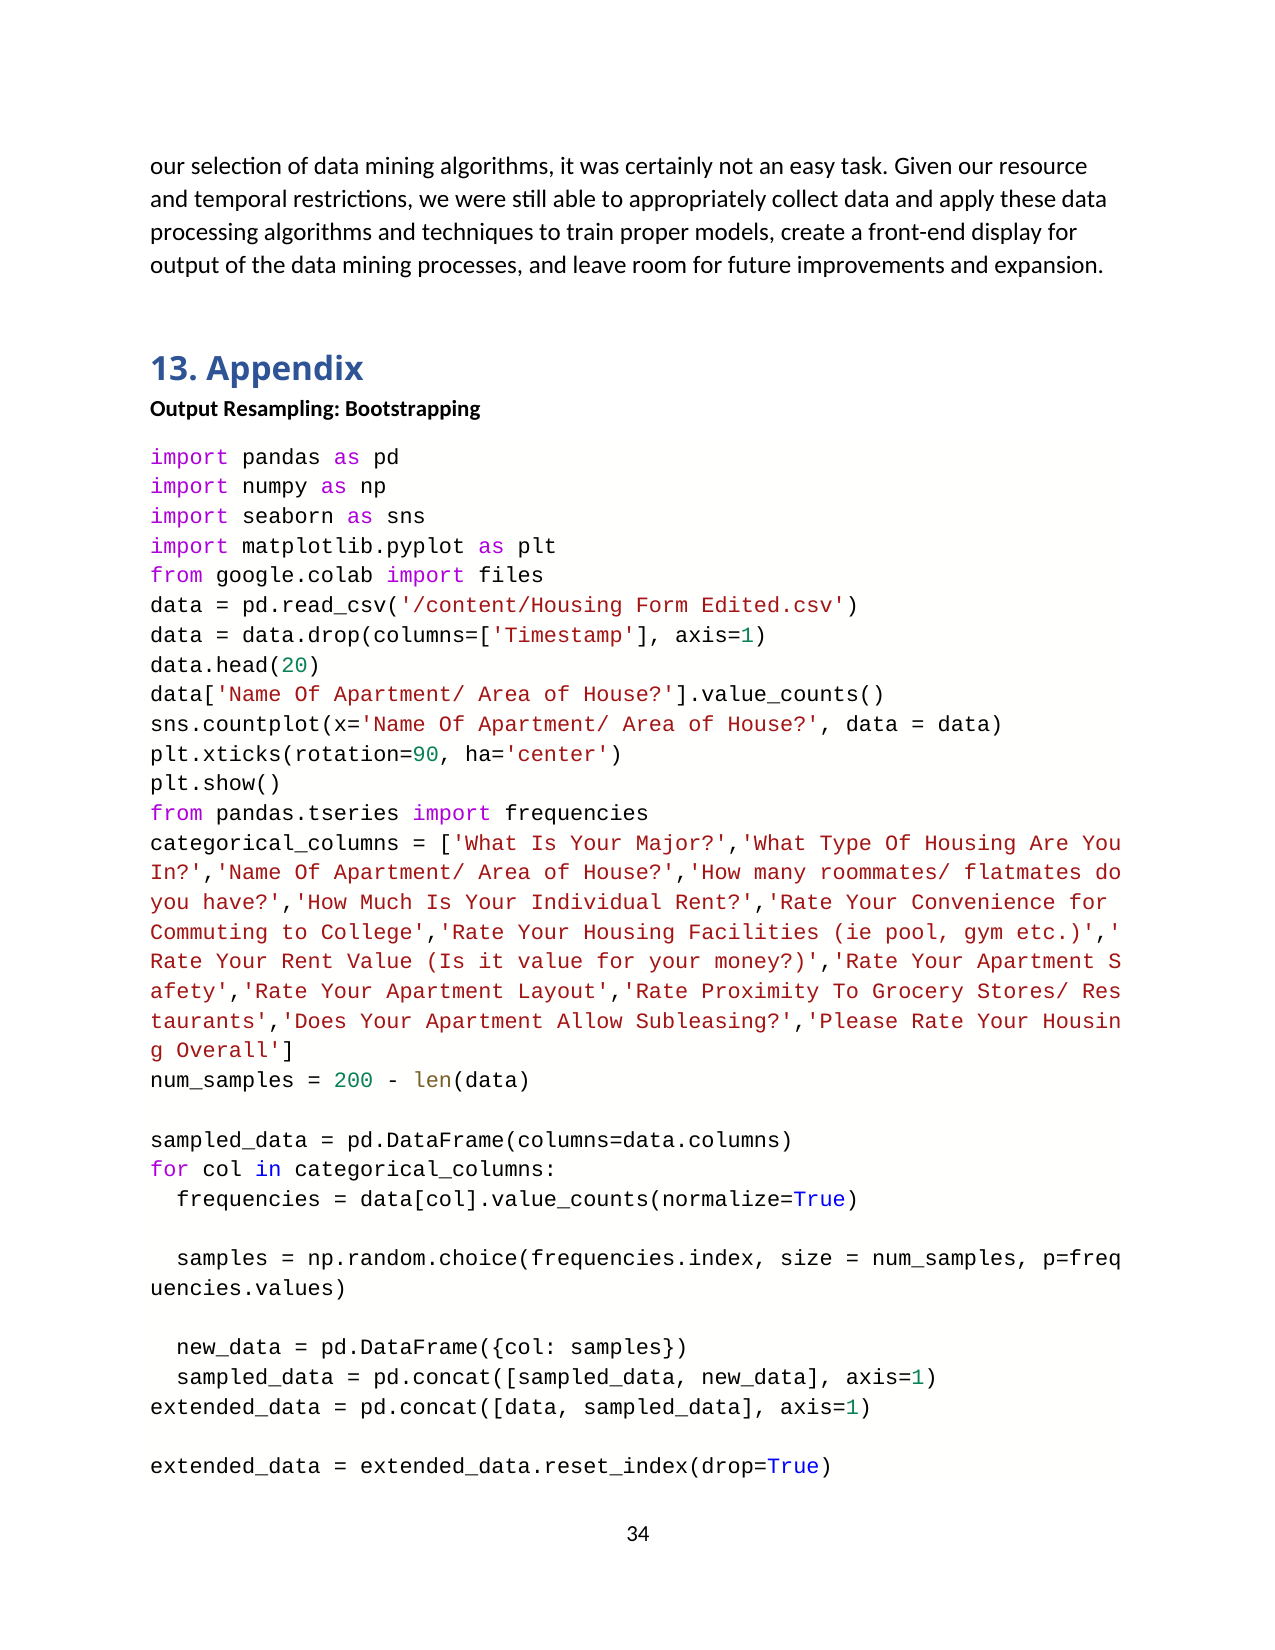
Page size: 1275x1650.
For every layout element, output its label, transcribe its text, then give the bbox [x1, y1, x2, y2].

text data['Name Of Apartment/ Area of House?'].value_counts() [150, 678, 1125, 708]
text num_samples = 200 - len(data) [150, 1064, 1125, 1094]
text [150, 150, 1125, 279]
text from pandas.tseries import frequencies [150, 797, 1125, 827]
text import pandas as pd [150, 441, 1125, 471]
text samples = np.random.choice(frequencies.index, size = num_samples, p=frequencies.values) [150, 1243, 1125, 1302]
text sampled_data = pd.concat([sampled_data, new_data], axis=1) [150, 1361, 1125, 1391]
text sampled_data = pd.DataFrame(columns=data.columns) [150, 1124, 1125, 1153]
text data = data.drop(columns=['Timestamp'], axis=1) [150, 619, 1125, 649]
subtitle 13. Appendix [150, 345, 1125, 391]
text for col in categorical_columns: [150, 1153, 1125, 1183]
text frequencies = data[col].value_counts(normalize=True) [150, 1183, 1125, 1213]
text import numpy as np [150, 471, 1125, 500]
text from google.colab import files [150, 560, 1125, 589]
text extended_data = pd.concat([data, sampled_data], axis=1) [150, 1391, 1125, 1421]
text plt.show() [150, 768, 1125, 797]
text data = pd.read_csv('/content/Housing Form Edited.csv') [150, 589, 1125, 619]
text plt.xticks(rotation=90, ha='center') [150, 738, 1125, 768]
text extended_data = extended_data.reset_index(drop=True) [150, 1450, 1125, 1480]
text sns.countplot(x='Name Of Apartment/ Area of House?', data = data) [150, 708, 1125, 738]
text data.head(20) [150, 649, 1125, 678]
text import seaborn as sns [150, 500, 1125, 530]
text import matplotlib.pyplot as plt [150, 530, 1125, 560]
text categorical_columns = ['What Is Your Major?','What Type Of Housing Are You In?','Name Of Apartment/ Area of House?','How many roommates/ flatmates do you have?','How Much Is Your Individual Rent?','Rate Your Convenience for Commuting to College','Rate Your Housing Facilities (ie pool, gym etc.)','Rate Your Rent Value (Is it value for your money?)','Rate Your Apartment Safety','Rate Your Apartment Layout','Rate Proximity To Grocery Stores/ Restaurants','Does Your Apartment Allow Subleasing?','Please Rate Your Housing Overall'] [150, 827, 1125, 1064]
text Output Resampling: Bootstrapping [150, 394, 1125, 422]
text new_data = pd.DataFrame({col: samples}) [150, 1332, 1125, 1361]
